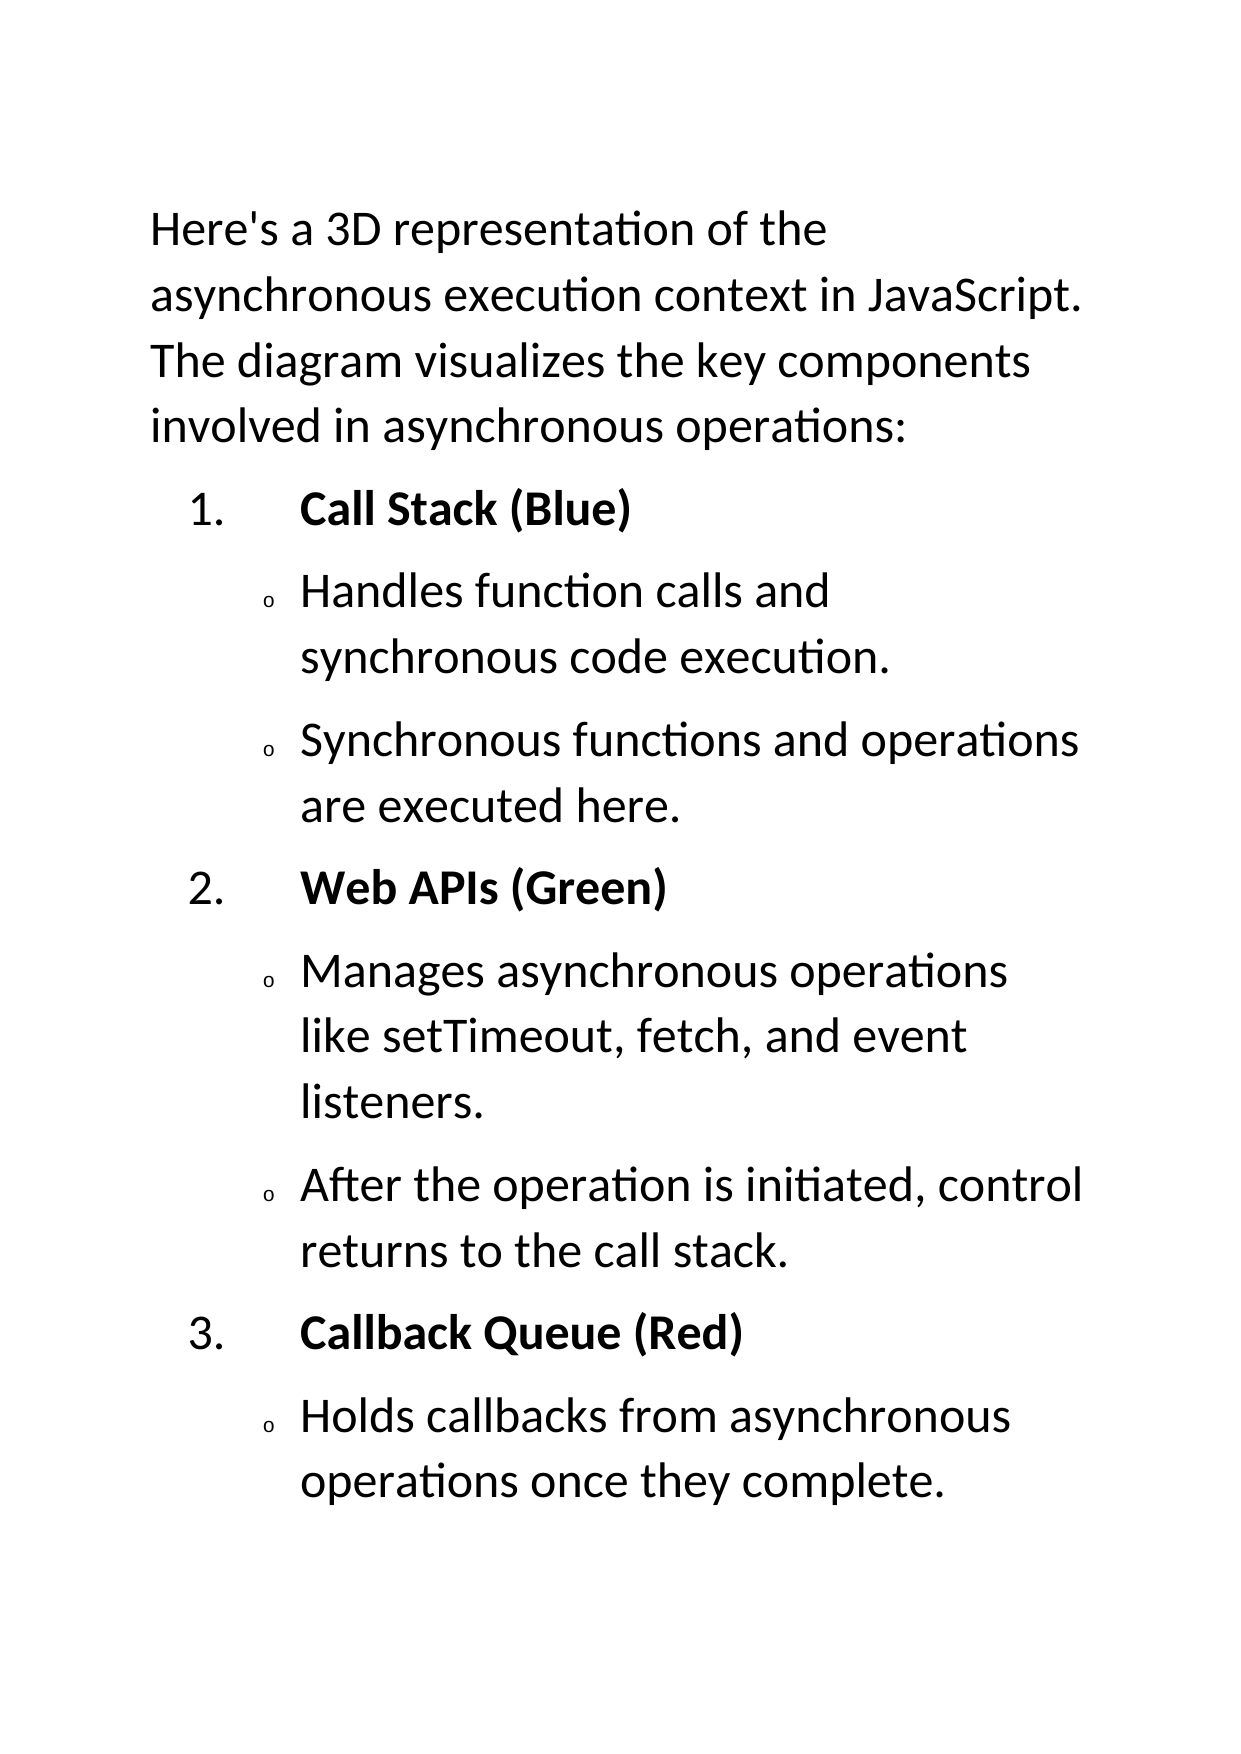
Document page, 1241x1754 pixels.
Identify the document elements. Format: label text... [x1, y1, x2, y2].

list Web APIs (Green) [187, 856, 1090, 917]
text Here's a 3D representation of the asynchronous execution context in JavaScript. The diagram visualizes the key components involved in asynchronous operations: [150, 197, 1090, 455]
list Callback Queue (Red) [187, 1301, 1090, 1362]
list Call Stack (Blue) [187, 477, 1090, 538]
list After the operation is initiated, control returns to the call stack. [262, 1153, 1090, 1279]
list Handles function calls and synchronous code execution. [262, 559, 1090, 686]
list Holds callbacks from asynchronous operations once they complete. [262, 1383, 1090, 1510]
list Manages asynchronous operations like setTimeout, fetch, and event listeners. [262, 938, 1090, 1131]
list Synchronous functions and operations are executed here. [262, 708, 1090, 834]
